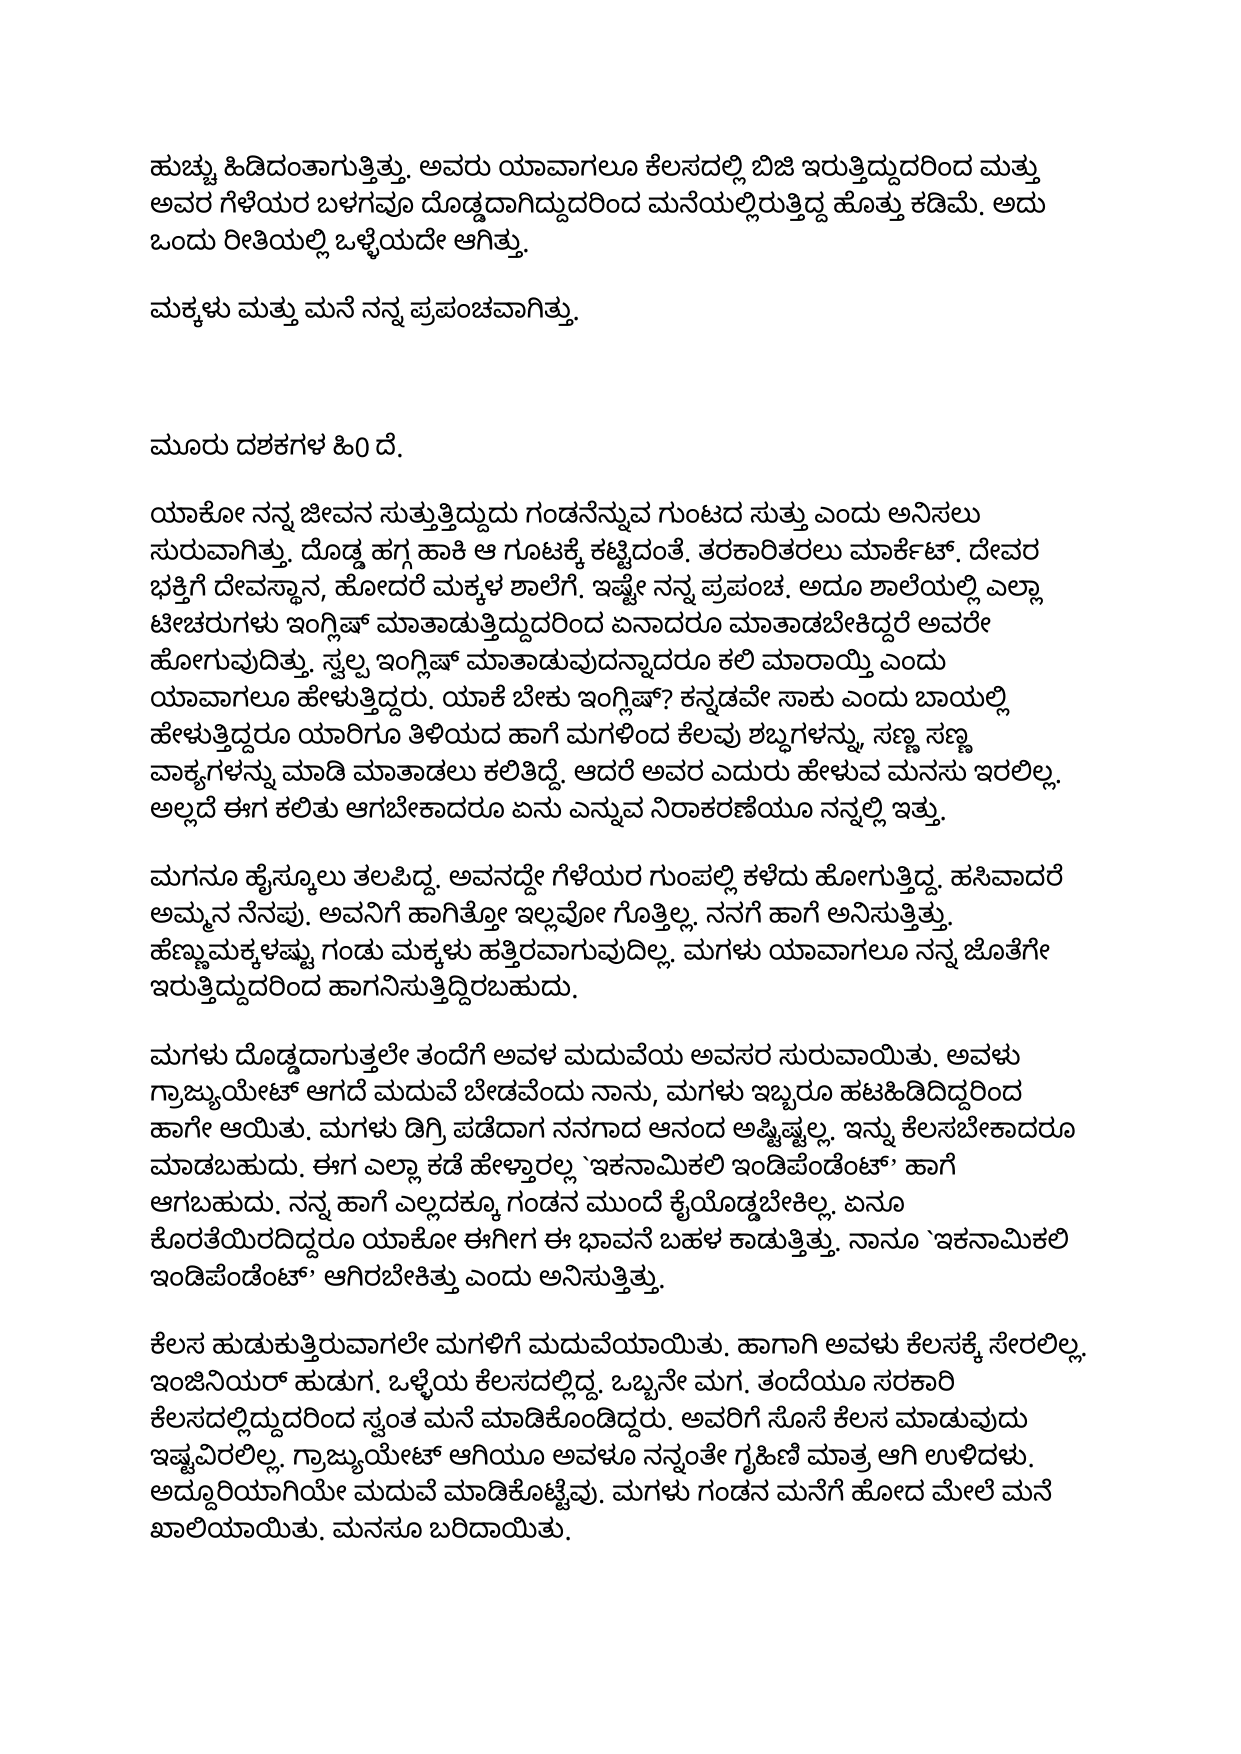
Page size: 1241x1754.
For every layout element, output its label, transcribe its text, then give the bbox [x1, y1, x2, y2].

text ಮಗಳು ದೊಡ್ಡದಾಗುತ್ತಲೇ ತಂದೆಗೆ ಅವಳ ಮದುವೆಯ ಅವಸರ ಸುರುವಾಯಿತು. ಅವಳು ಗ್ರಾಜ್ಯುಯೇಟ್ ಆಗದೆ ಮದುವೆ ಬೇಡವೆಂದು ನಾನು, ಮಗಳು ಇಬ್ಬರೂ ಹಟಹಿಡಿದಿದ್ದರಿಂದ ಹಾಗೇ ಆಯಿತು. ಮಗಳು ಡಿಗ್ರಿ ಪಡೆದಾಗ ನನಗಾದ ಆನಂದ ಅಷ್ಟಿಷ್ಟಲ್ಲ. ಇನ್ನು ಕೆಲಸಬೇಕಾದರೂ ಮಾಡಬಹುದು. ಈಗ ಎಲ್ಲಾ ಕಡೆ ಹೇಳ್ತಾರಲ್ಲ `ಇಕನಾಮಿಕಲಿ ಇಂಡಿಪೆಂಡೆಂಟ್’ ಹಾಗೆ ಆಗಬಹುದು. ನನ್ನ ಹಾಗೆ ಎಲ್ಲದಕ್ಕೂ ಗಂಡನ ಮುಂದೆ ಕೈಯೊಡ್ಡಬೇಕಿಲ್ಲ. ಏನೂ ಕೊರತೆಯಿರದಿದ್ದರೂ ಯಾಕೋ ಈಗೀಗ ಈ ಭಾವನೆ ಬಹಳ ಕಾಡುತ್ತಿತ್ತು. ನಾನೂ `ಇಕನಾಮಿಕಲಿ ಇಂಡಿಪೆಂಡೆಂಟ್’ ಆಗಿರಬೇಕಿತ್ತು ಎಂದು ಅನಿಸುತ್ತಿತ್ತು. [150, 1038, 1090, 1296]
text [150, 150, 1090, 261]
text ಯಾಕೋ ನನ್ನ ಜೀವನ ಸುತ್ತುತ್ತಿದ್ದುದು ಗಂಡನೆನ್ನುವ ಗುಂಟದ ಸುತ್ತು ಎಂದು ಅನಿಸಲು ಸುರುವಾಗಿತ್ತು. ದೊಡ್ಡ ಹಗ್ಗ ಹಾಕಿ ಆ ಗೂಟಕ್ಕೆ ಕಟ್ಟಿದಂತೆ. ತರಕಾರಿತರಲು ಮಾರ್ಕೆಟ್. ದೇವರ ಭಕ್ತಿಗೆ ದೇವಸ್ಥಾನ, ಹೋದರೆ ಮಕ್ಕಳ ಶಾಲೆಗೆ. ಇಷ್ಟೇ ನನ್ನ ಪ್ರಪಂಚ. ಅದೂ ಶಾಲೆಯಲ್ಲಿ ಎಲ್ಲಾ ಟೀಚರುಗಳು ಇಂಗ್ಲಿಷ್ ಮಾತಾಡುತ್ತಿದ್ದುದರಿಂದ ಏನಾದರೂ ಮಾತಾಡಬೇಕಿದ್ದರೆ ಅವರೇ ಹೋಗುವುದಿತ್ತು. ಸ್ವಲ್ಪ ಇಂಗ್ಲಿಷ್ ಮಾತಾಡುವುದನ್ನಾದರೂ ಕಲಿ ಮಾರಾಯ್ತಿ ಎಂದು ಯಾವಾಗಲೂ ಹೇಳುತ್ತಿದ್ದರು. ಯಾಕೆ ಬೇಕು ಇಂಗ್ಲಿಷ್? ಕನ್ನಡವೇ ಸಾಕು ಎಂದು ಬಾಯಲ್ಲಿ ಹೇಳುತ್ತಿದ್ದರೂ ಯಾರಿಗೂ ತಿಳಿಯದ ಹಾಗೆ ಮಗಳಿಂದ ಕೆಲವು ಶಬ್ಧಗಳನ್ನು, ಸಣ್ಣ ಸಣ್ಣ ವಾಕ್ಯಗಳನ್ನು ಮಾಡಿ ಮಾತಾಡಲು ಕಲಿತಿದ್ದೆ. ಆದರೆ ಅವರ ಎದುರು ಹೇಳುವ ಮನಸು ಇರಲಿಲ್ಲ. ಅಲ್ಲದೆ ಈಗ ಕಲಿತು ಆಗಬೇಕಾದರೂ ಏನು ಎನ್ನುವ ನಿರಾಕರಣೆಯೂ ನನ್ನಲ್ಲಿ ಇತ್ತು. [150, 496, 1090, 828]
text ಮೂರು ದಶಕಗಳ ಹಿ0ದೆ. [150, 428, 1090, 465]
text ಮಗನೂ ಹೈಸ್ಕೂಲು ತಲಪಿದ್ದ. ಅವನದ್ದೇ ಗೆಳೆಯರ ಗುಂಪಲ್ಲಿ ಕಳೆದು ಹೋಗುತ್ತಿದ್ದ. ಹಸಿವಾದರೆ ಅಮ್ಮನ ನೆನಪು. ಅವನಿಗೆ ಹಾಗಿತ್ತೋ ಇಲ್ಲವೋ ಗೊತ್ತಿಲ್ಲ. ನನಗೆ ಹಾಗೆ ಅನಿಸುತ್ತಿತ್ತು. ಹೆಣ್ಣುಮಕ್ಕಳಷ್ಟು ಗಂಡು ಮಕ್ಕಳು ಹತ್ತಿರವಾಗುವುದಿಲ್ಲ. ಮಗಳು ಯಾವಾಗಲೂ ನನ್ನ ಜೊತೆಗೇ ಇರುತ್ತಿದ್ದುದರಿಂದ ಹಾಗನಿಸುತ್ತಿದ್ದಿರಬಹುದು. [150, 859, 1090, 1007]
text ಮಕ್ಕಳು ಮತ್ತು ಮನೆ ನನ್ನ ಪ್ರಪಂಚವಾಗಿತ್ತು. [150, 292, 1090, 329]
text ಕೆಲಸ ಹುಡುಕುತ್ತಿರುವಾಗಲೇ ಮಗಳಿಗೆ ಮದುವೆಯಾಯಿತು. ಹಾಗಾಗಿ ಅವಳು ಕೆಲಸಕ್ಕೆ ಸೇರಲಿಲ್ಲ. ಇಂಜಿನಿಯರ್ ಹುಡುಗ. ಒಳ್ಳೆಯ ಕೆಲಸದಲ್ಲಿದ್ದ. ಒಬ್ಬನೇ ಮಗ. ತಂದೆಯೂ ಸರಕಾರಿ ಕೆಲಸದಲ್ಲಿದ್ದುದರಿಂದ ಸ್ವಂತ ಮನೆ ಮಾಡಿಕೊಂಡಿದ್ದರು. ಅವರಿಗೆ ಸೊಸೆ ಕೆಲಸ ಮಾಡುವುದು ಇಷ್ಟವಿರಲಿಲ್ಲ. ಗ್ರಾಜ್ಯುಯೇಟ್ ಆಗಿಯೂ ಅವಳೂ ನನ್ನಂತೇ ಗೃಹಿಣಿ ಮಾತ್ರ ಆಗಿ ಉಳಿದಳು. ಅದ್ದೂರಿಯಾಗಿಯೇ ಮದುವೆ ಮಾಡಿಕೊಟ್ಟೆವು. ಮಗಳು ಗಂಡನ ಮನೆಗೆ ಹೋದ ಮೇಲೆ ಮನೆ ಖಾಲಿಯಾಯಿತು. ಮನಸೂ ಬರಿದಾಯಿತು. [150, 1327, 1090, 1549]
